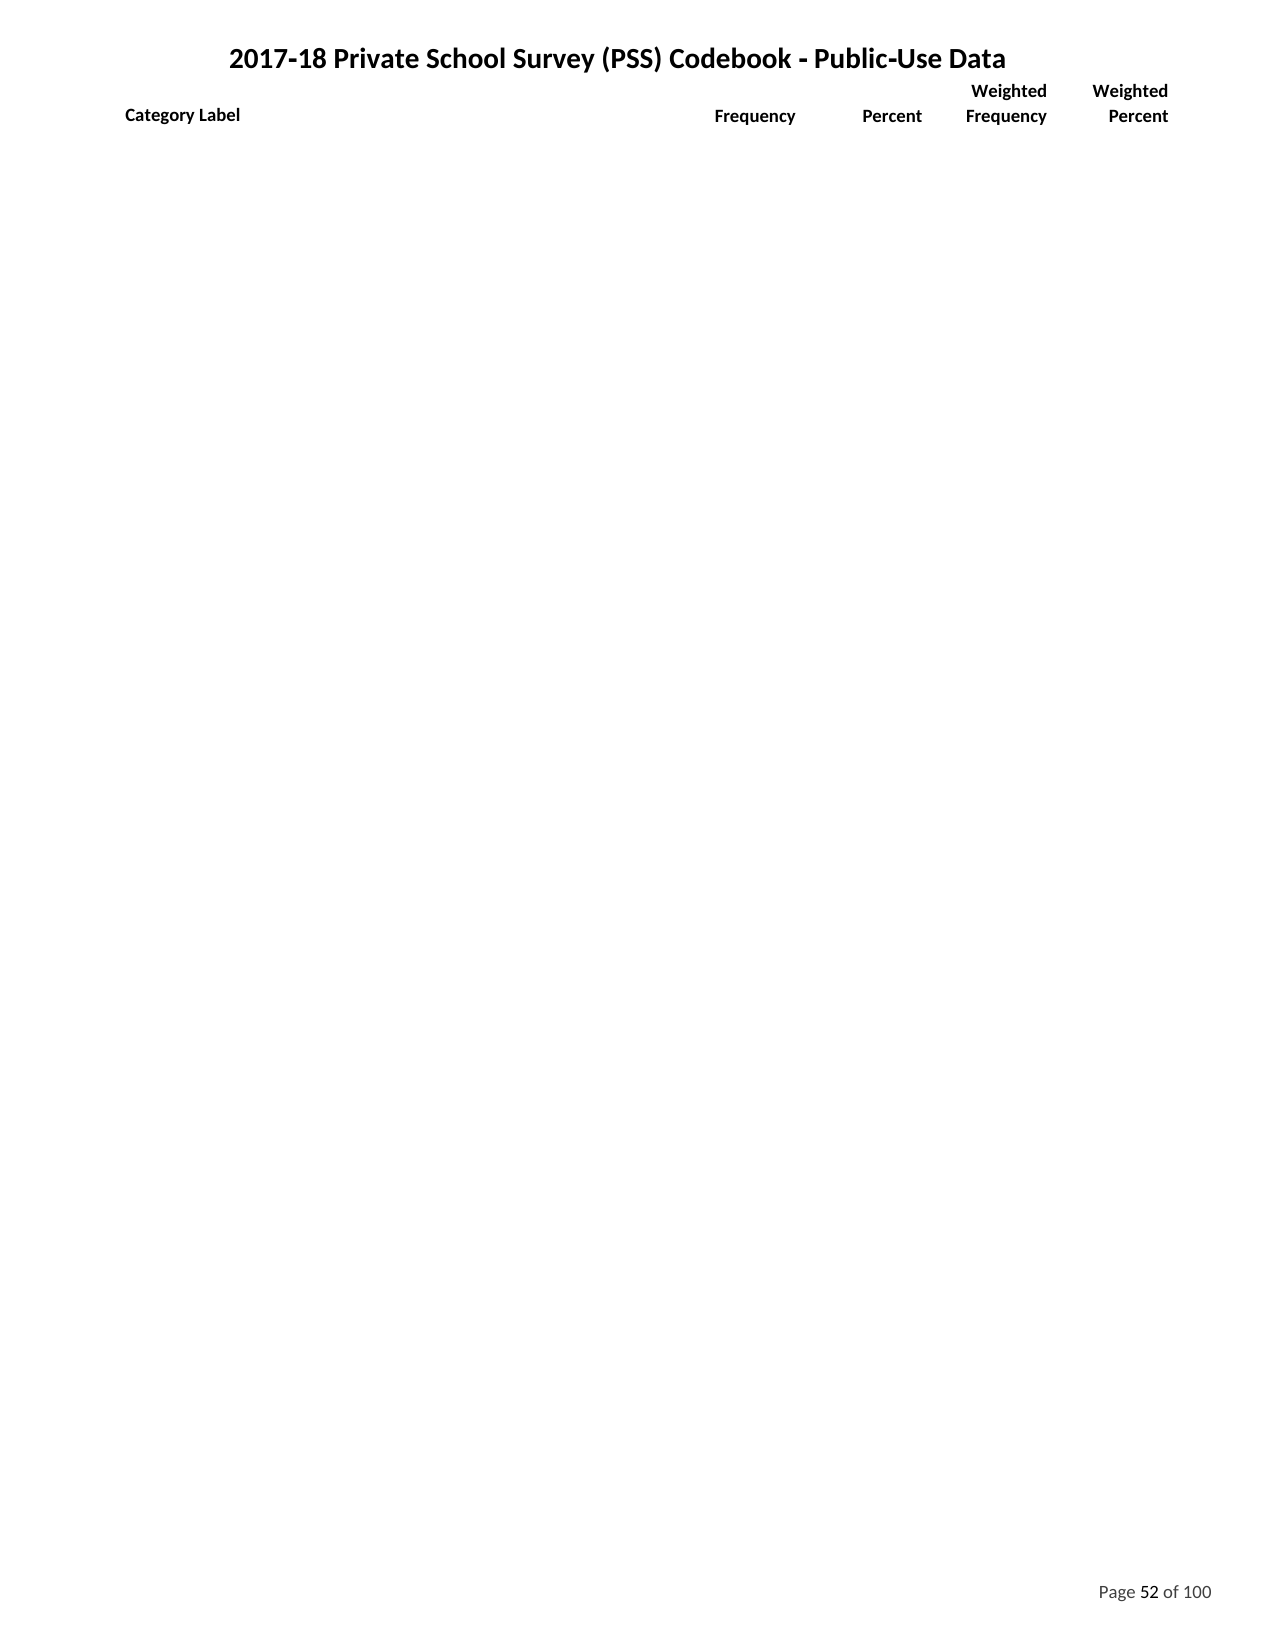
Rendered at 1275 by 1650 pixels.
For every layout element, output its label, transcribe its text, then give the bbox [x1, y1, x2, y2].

text Weighted Percent [1092, 79, 1171, 127]
text Weighted Frequency Percent Frequency [714, 79, 1048, 127]
subtitle Category Label [125, 103, 253, 126]
